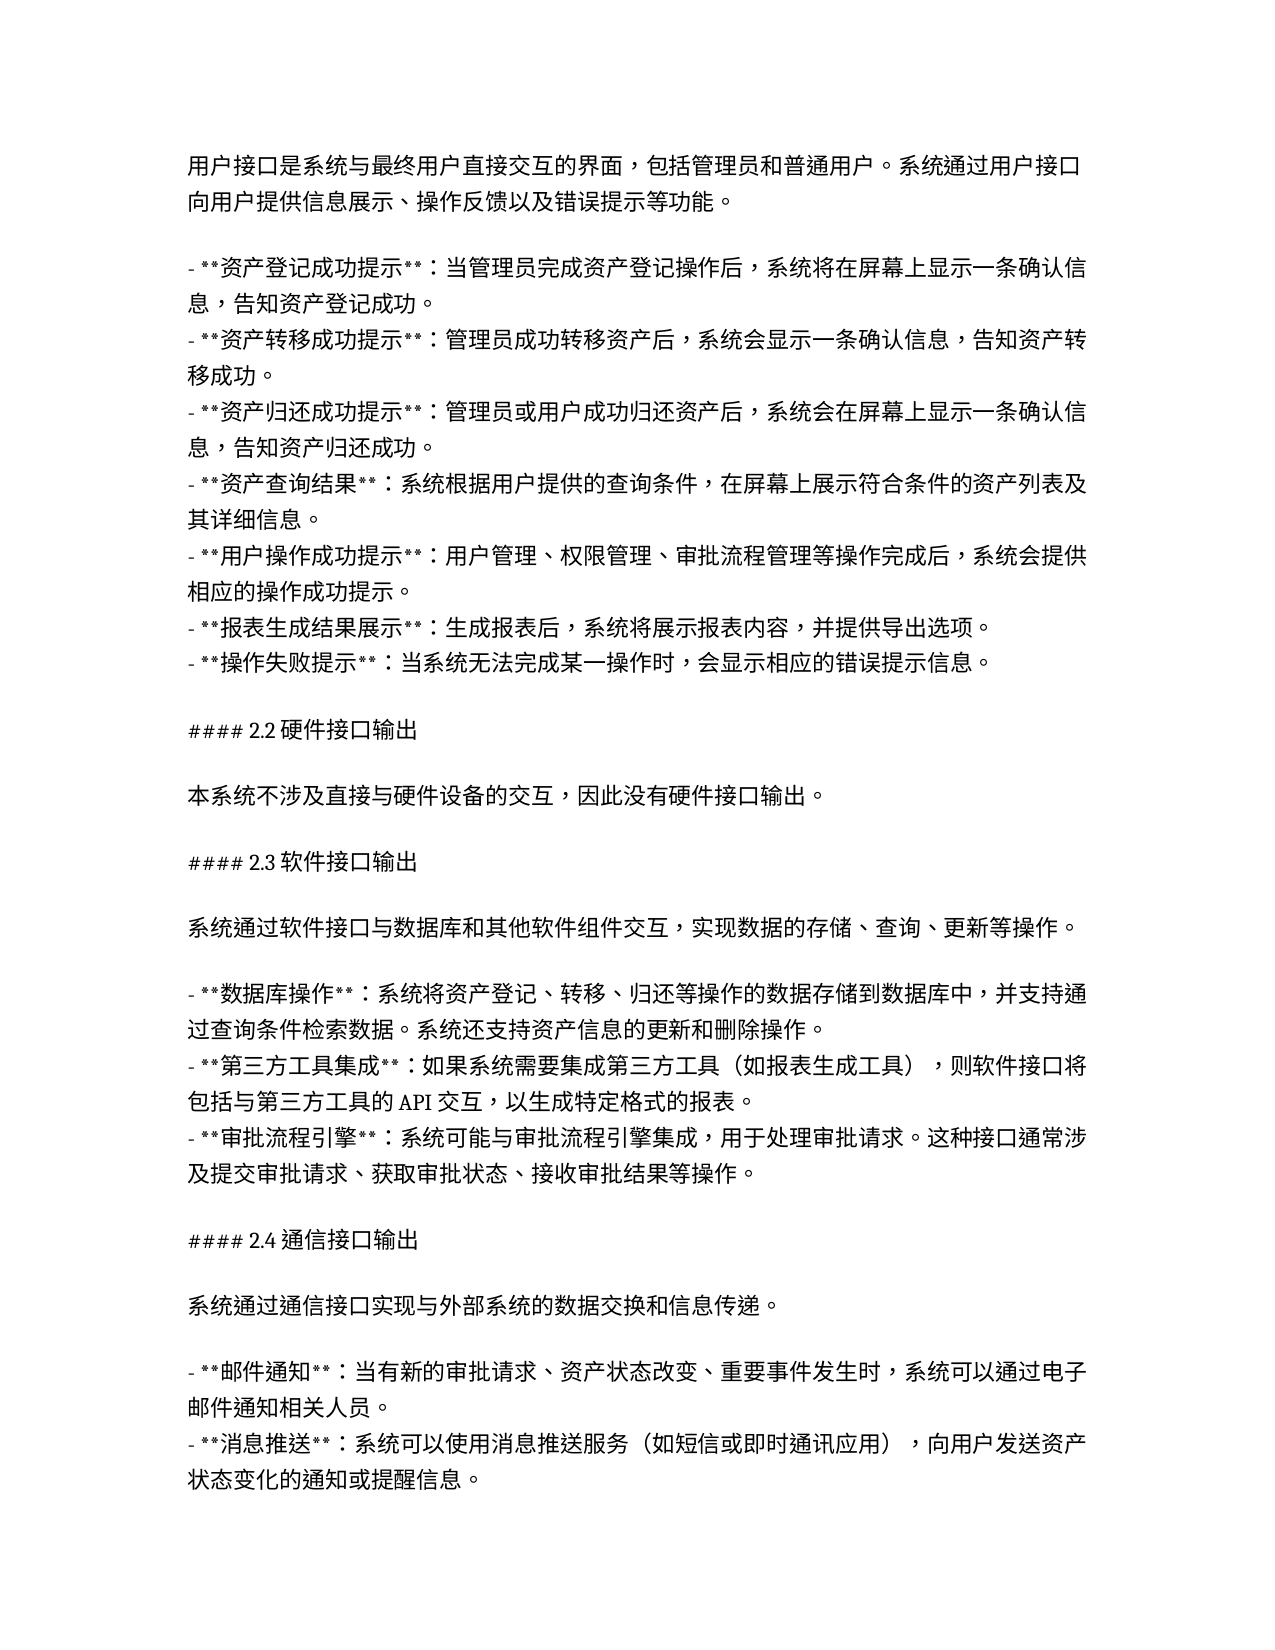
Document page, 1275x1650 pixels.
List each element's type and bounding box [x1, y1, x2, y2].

text [187, 150, 1087, 1495]
